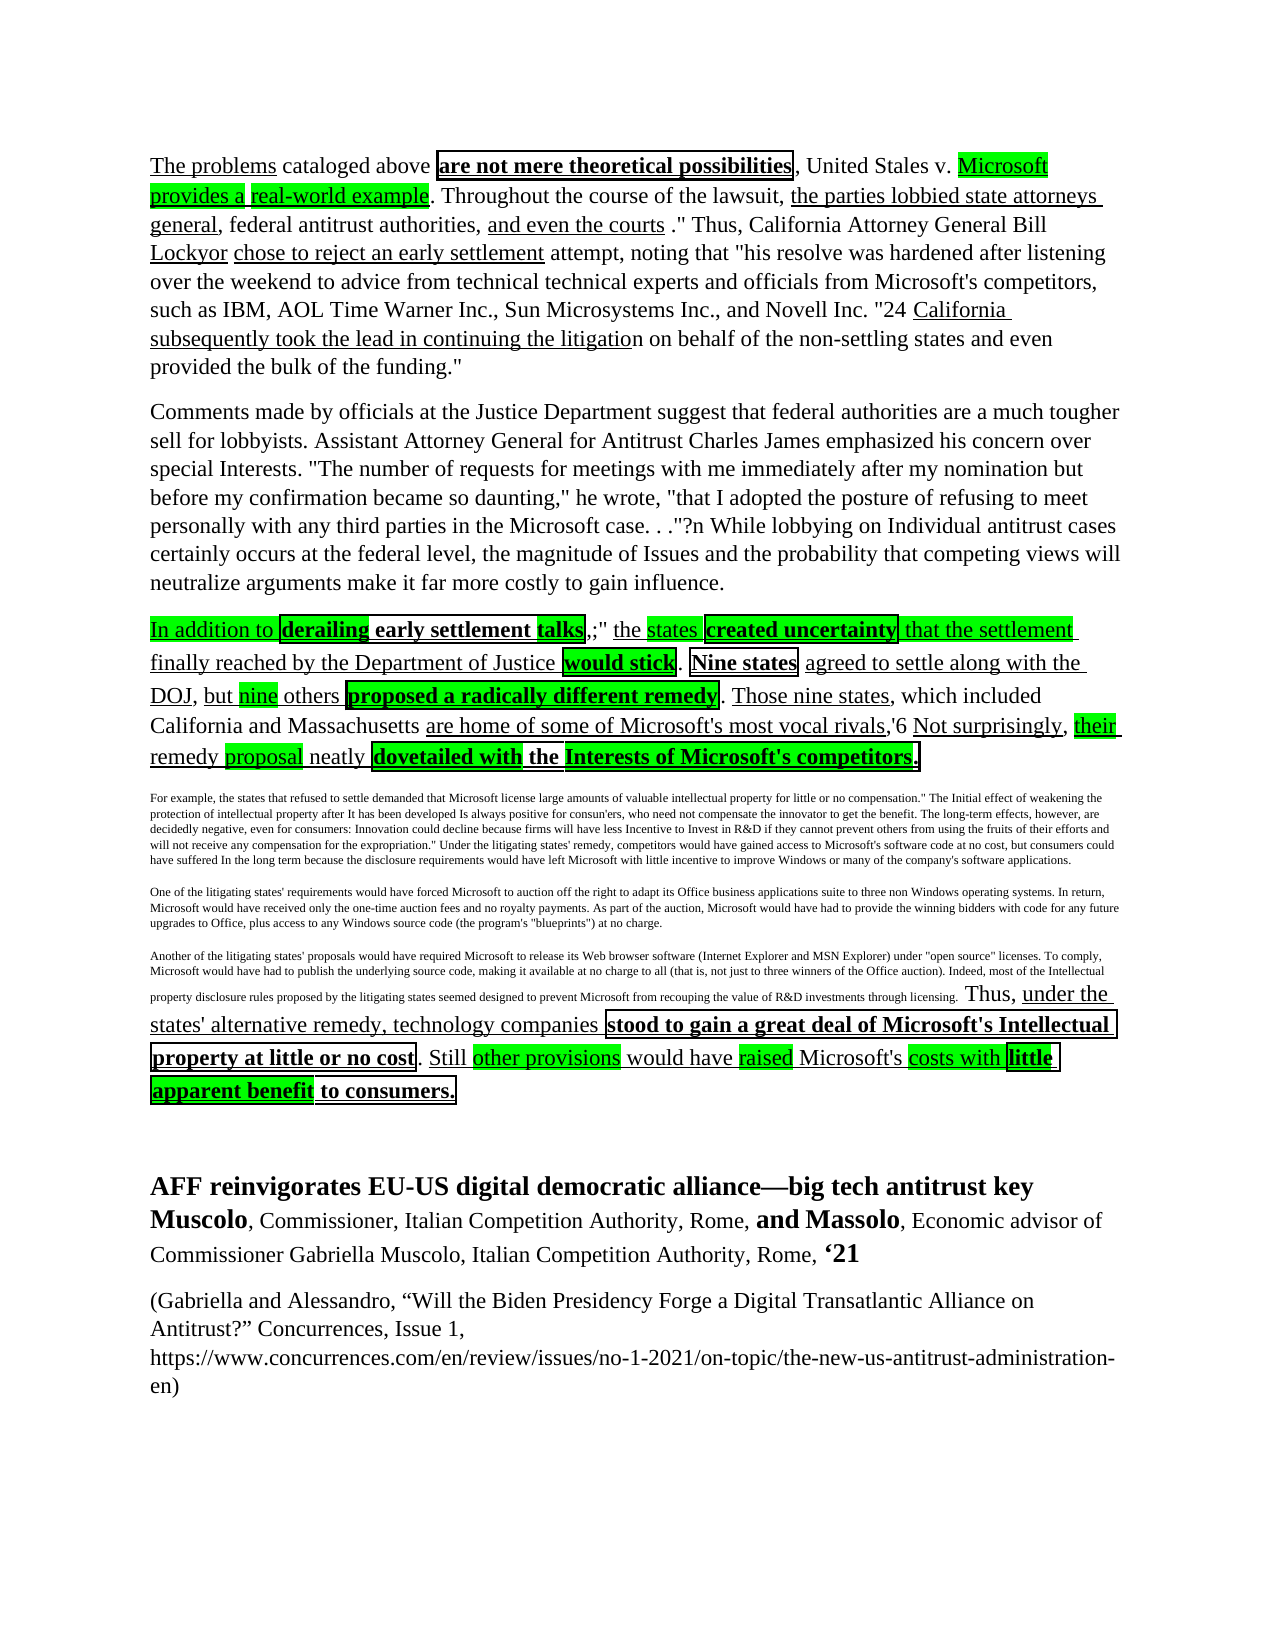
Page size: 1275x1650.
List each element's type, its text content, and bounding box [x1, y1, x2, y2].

text Muscolo, Commissioner, Italian Competition Authority, Rome, and Massolo, Economic advisor of Commissioner Gabriella Muscolo, Italian Competition Authority, Rome, ‘21 [150, 1203, 1125, 1268]
text For example, the states that refused to settle demanded that Microsoft license large amounts of valuable intellectual property for little or no compensation." The Initial effect of weakening the protection of intellectual property after It has been developed Is always positive for consun'ers, who need not compensate the innovator to get the benefit. The long-term effects, however, are decidedly negative, even for consumers: Innovation could decline because firms will have less Incentive to Invest in R&D if they cannot prevent others from using the fruits of their efforts and will not receive any compensation for the expropriation." Under the litigating states' remedy, competitors would have gained access to Microsoft's software code at no cost, but consumers could have suffered In the long term because the disclosure requirements would have left Microsoft with little incentive to improve Windows or many of the company's software applications. [150, 791, 1125, 867]
text One of the litigating states' requirements would have forced Microsoft to auction off the right to adapt its Office business applications suite to three non Windows operating systems. In return, Microsoft would have received only the one-time auction fees and no royalty payments. As part of the auction, Microsoft would have had to provide the winning bidders with code for any future upgrades to Office, plus access to any Windows source code (the program's "blueprints") at no charge. [150, 885, 1125, 931]
text Another of the litigating states' proposals would have required Microsoft to release its Web browser software (Internet Explorer and MSN Explorer) under "open source" licenses. To comply, Microsoft would have had to publish the underlying source code, making it available at no charge to all (that is, not just to three winners of the Office auction). Indeed, most of the Intellectual property disclosure rules proposed by the litigating states seemed designed to prevent Microsoft from recouping the value of R&D investments through licensing. Thus, under the states' alternative remedy, technology companies stood to gain a great deal of Microsoft's Intellectual property at little or no cost. Still other provisions would have raised Microsoft's costs with little apparent benefit to consumers. [150, 948, 1125, 1105]
text In addition to derailing early settlement talks,;" the states created uncertainty that the settlement finally reached by the Department of Justice would stick. Nine states agreed to settle along with the DOJ, but nine others proposed a radically different remedy. Those nine states, which included California and Massachusetts are home of some of Microsoft's most vocal rivals,'6 Not surprisingly, their remedy proposal neatly dovetailed with the Interests of Microsoft's competitors. [150, 614, 1125, 772]
text The problems cataloged above are not mere theoretical possibilities, United Stales v. Microsoft provides a real-world example. Throughout the course of the lawsuit, the parties lobbied state attorneys general, federal antitrust authorities, and even the courts ." Thus, California Attorney General Bill Lockyor chose to reject an early settlement attempt, noting that "his resolve was hardened after listening over the weekend to advice from technical technical experts and officials from Microsoft's competitors, such as IBM, AOL Time Warner Inc., Sun Microsystems Inc., and Novell Inc. "24 California subsequently took the lead in continuing the litigation on behalf of the non-settling states and even provided the bulk of the funding." [150, 150, 1125, 379]
subtitle AFF reinvigorates EU-US digital democratic alliance—big tech antitrust key [150, 1169, 1125, 1201]
text (Gabriella and Alessandro, “Will the Biden Presidency Forge a Digital Transatlantic Alliance on Antitrust?” Concurrences, Issue 1, https://www.concurrences.com/en/review/issues/no-1-2021/on-topic/the-new-us-antitrust-administration-en) [150, 1287, 1125, 1398]
text Comments made by officials at the Justice Department suggest that federal authorities are a much tougher sell for lobbyists. Assistant Attorney General for Antitrust Charles James emphasized his concern over special Interests. "The number of requests for meetings with me immediately after my nomination but before my confirmation became so daunting," he wrote, "that I adopted the posture of refusing to meet personally with any third parties in the Microsoft case. . ."?n While lobbying on Individual antitrust cases certainly occurs at the federal level, the magnitude of Issues and the probability that competing views will neutralize arguments make it far more costly to gain influence. [150, 398, 1125, 595]
